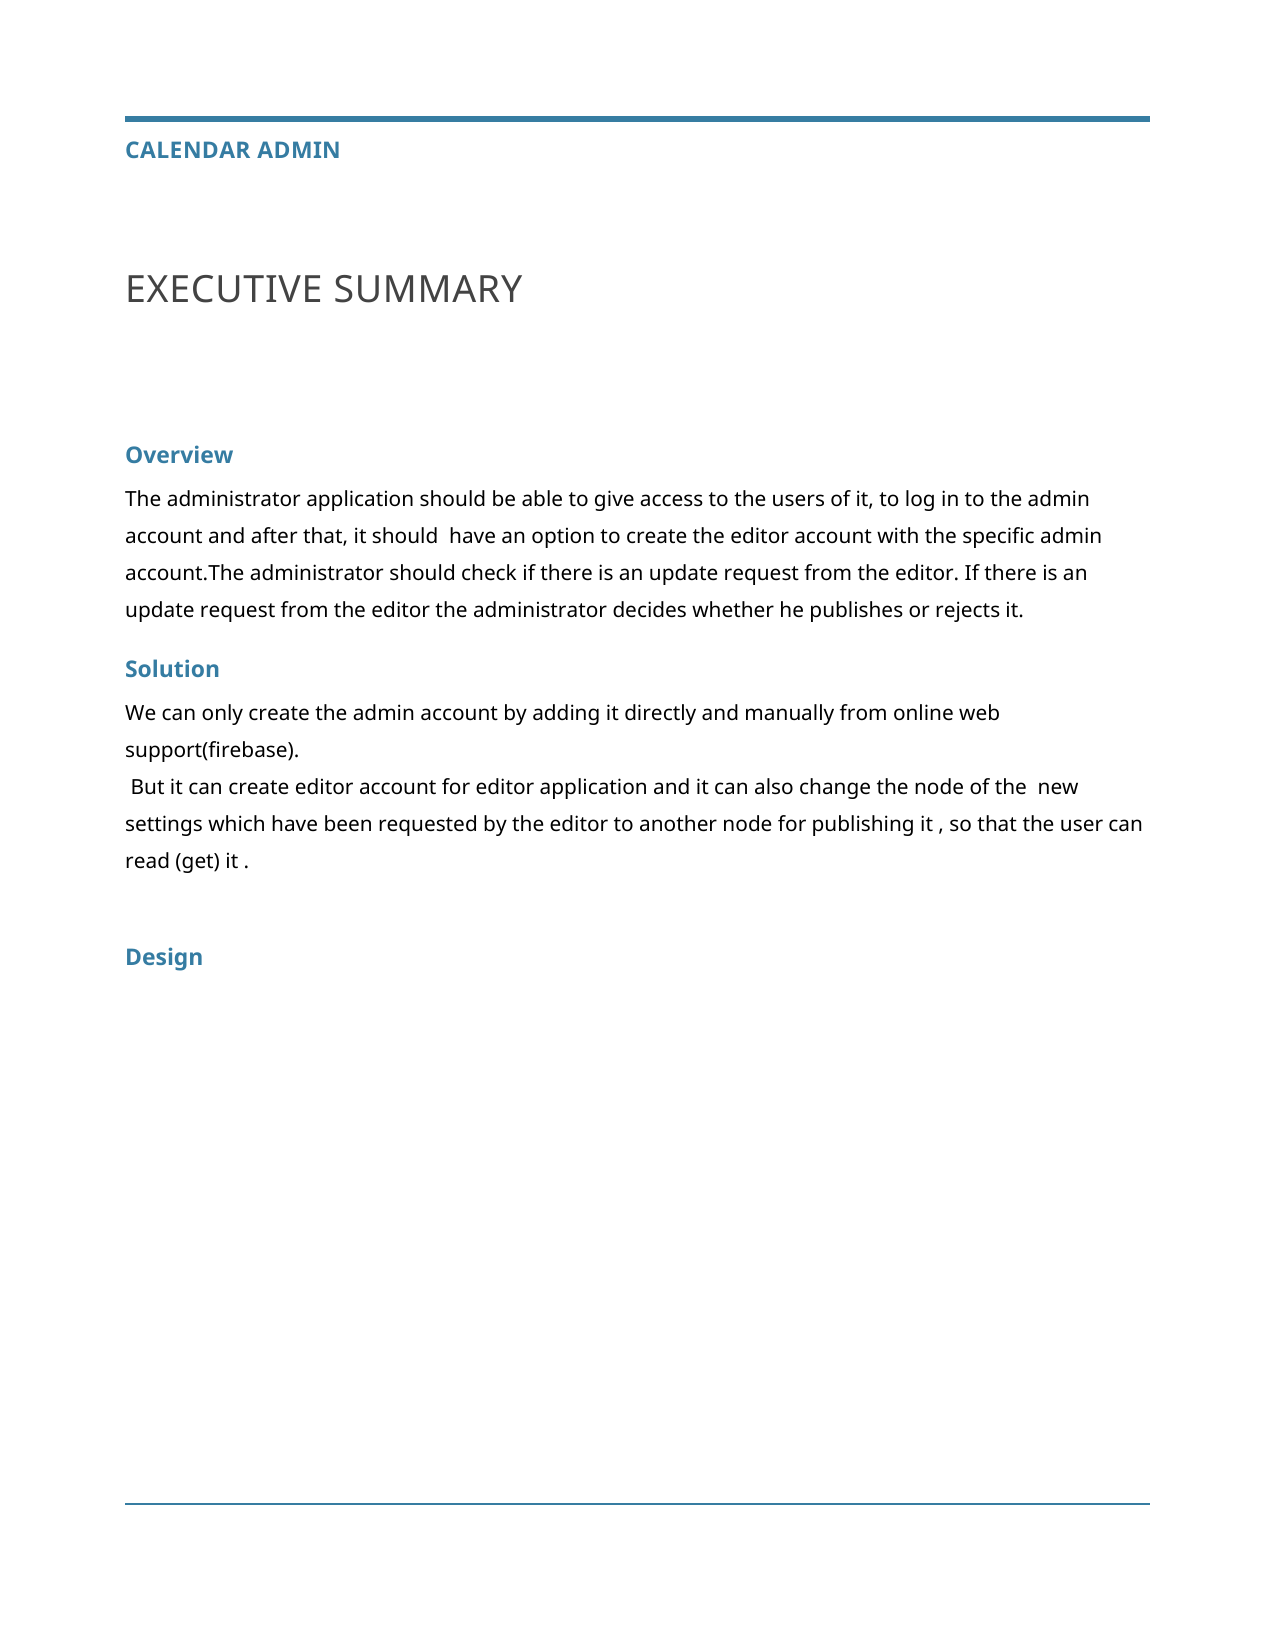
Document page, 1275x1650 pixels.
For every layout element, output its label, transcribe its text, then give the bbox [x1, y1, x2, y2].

text The administrator application should be able to give access to the users of it, to log in to the admin account and after that, it should have an option to create the editor account with the specific admin account.The administrator should check if there is an update request from the editor. If there is an update request from the editor the administrator decides whether he publishes or rejects it. [125, 484, 1150, 623]
subtitle Overview [125, 438, 1150, 470]
subtitle Solution [125, 653, 1150, 684]
text We can only create the admin account by adding it directly and manually from online web support(firebase). But it can create editor account for editor application and it can also change the node of the new settings which have been requested by the editor to another node for publishing it , so that the user can read (get) it . [125, 698, 1150, 911]
subtitle EXECUTIVE SUMMARY [125, 262, 1150, 313]
subtitle Design [125, 941, 1150, 972]
